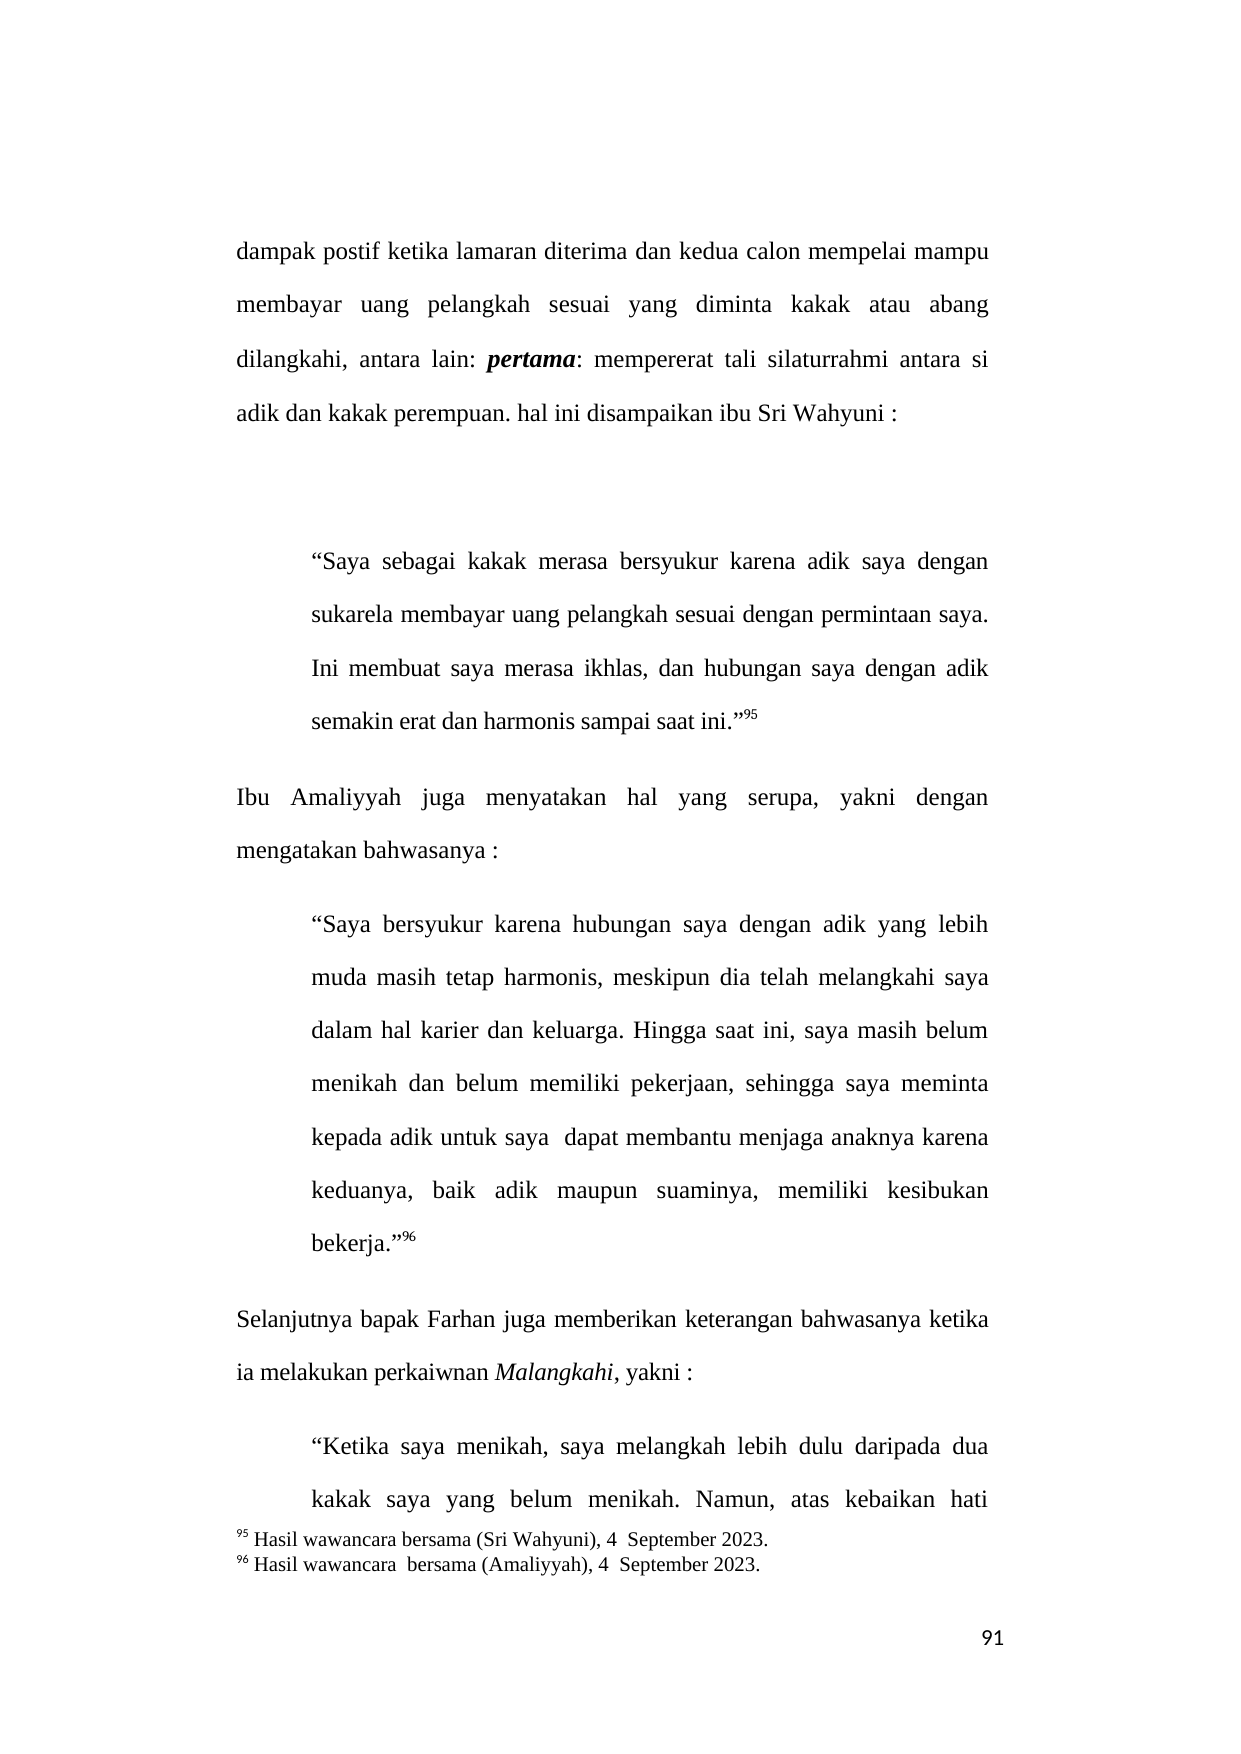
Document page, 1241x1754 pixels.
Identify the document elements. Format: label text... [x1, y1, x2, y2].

text “Saya bersyukur karena hubungan saya dengan adik yang lebih muda masih tetap harmonis, meskipun dia telah melangkahi saya dalam hal karier dan keluarga. Hingga saat ini, saya masih belum menikah dan belum memiliki pekerjaan, sehingga saya meminta kepada adik untuk saya dapat membantu menjaga anaknya karena keduanya, baik adik maupun suaminya, memiliki kesibukan bekerja.” [311, 909, 989, 1257]
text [236, 236, 989, 427]
text Ibu Amaliyyah juga menyatakan hal yang serupa, yakni dengan mengatakan bahwasanya : [236, 782, 989, 863]
text Selanjutnya bapak Farhan juga memberikan keterangan bahwasanya ketika ia melakukan perkaiwnan Malangkahi, yakni : [236, 1304, 989, 1386]
text “Saya sebagai kakak merasa bersyukur karena adik saya dengan sukarela membayar uang pelangkah sesuai dengan permintaan saya. Ini membuat saya merasa ikhlas, dan hubungan saya dengan adik semakin erat dan harmonis sampai saat ini.” [311, 546, 989, 735]
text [311, 1431, 989, 1513]
